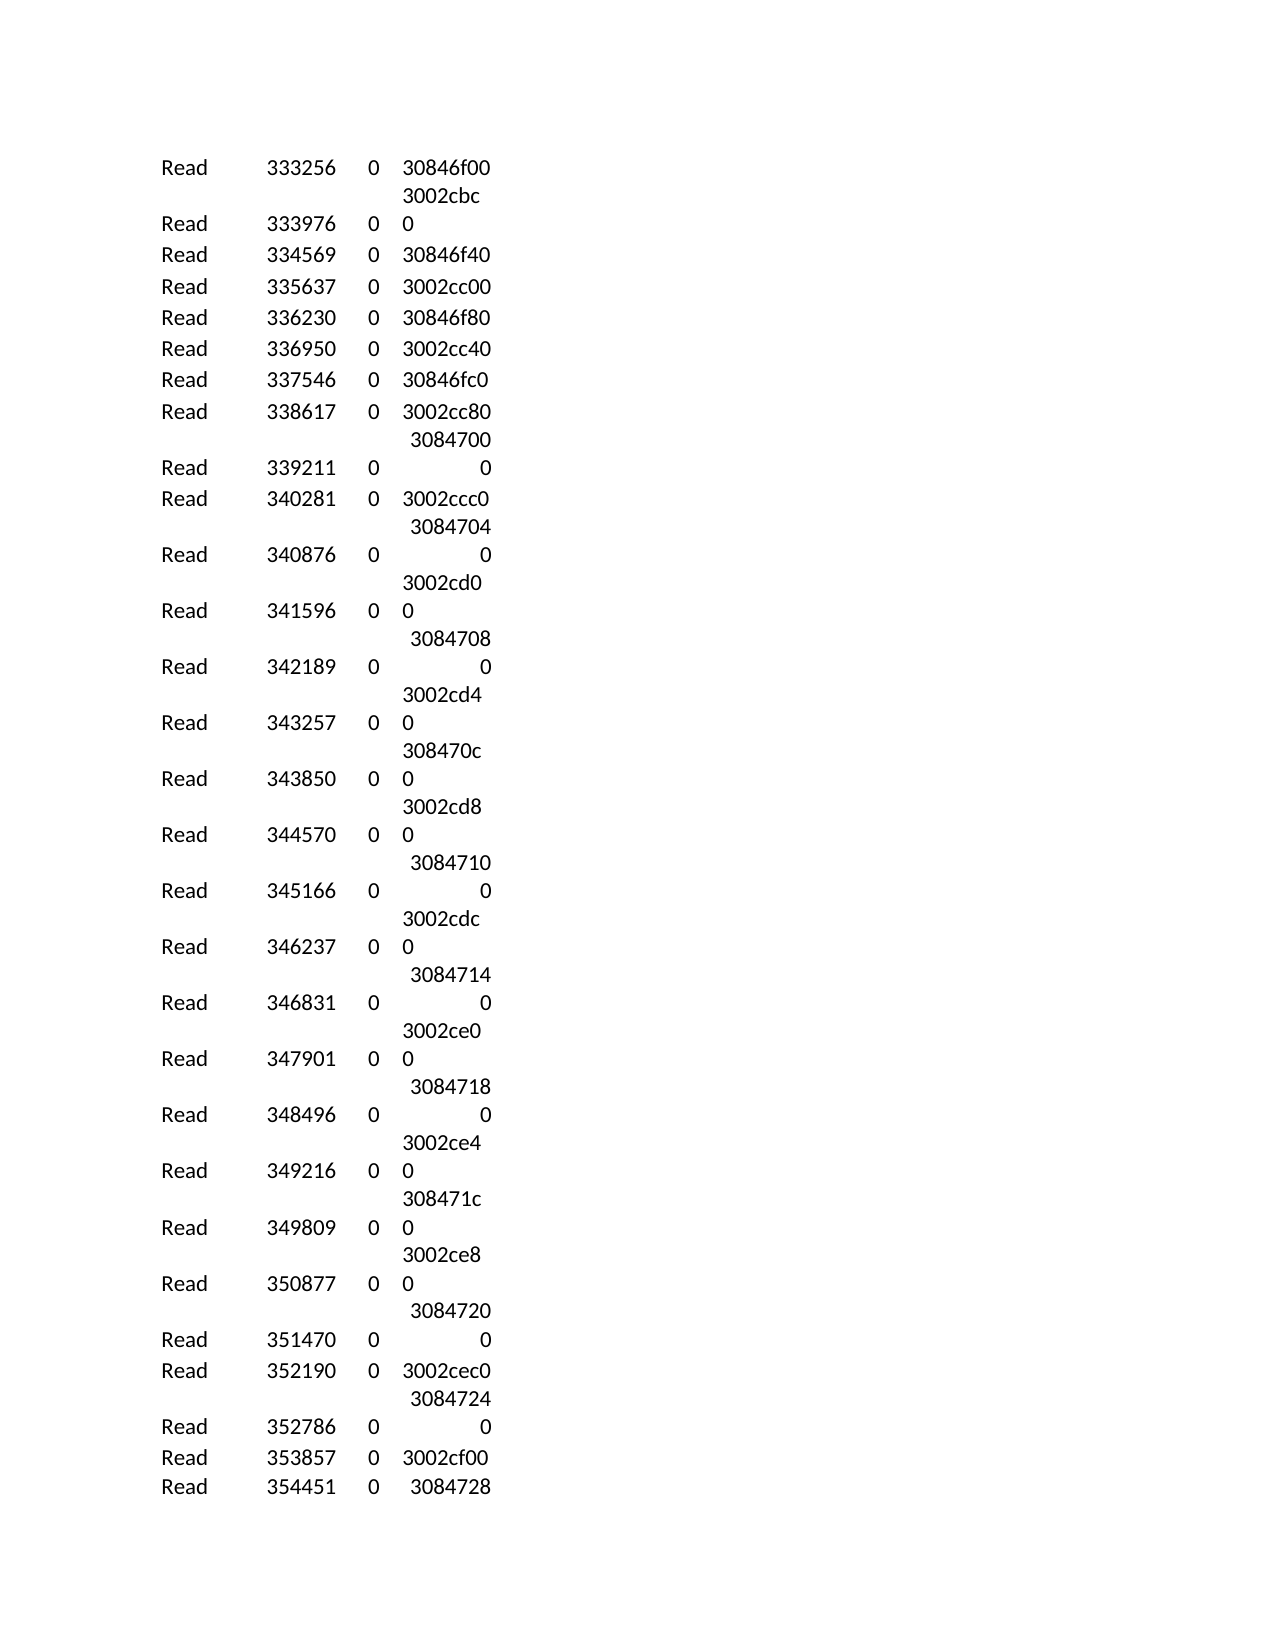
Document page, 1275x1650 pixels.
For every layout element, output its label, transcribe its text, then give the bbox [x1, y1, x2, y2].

table_cell Read [150, 1016, 248, 1072]
table_cell Read [150, 425, 248, 481]
table_cell 336230 [248, 300, 347, 331]
table_cell 334569 [248, 237, 347, 268]
table_cell 0 [347, 1440, 391, 1471]
table_cell Read [150, 1353, 248, 1384]
table_cell 346237 [248, 904, 347, 960]
table_cell 343850 [248, 736, 347, 792]
table_cell 30846f80 [391, 300, 502, 331]
table_cell 0 [347, 1073, 391, 1128]
table_cell 3002cd00 [391, 568, 502, 624]
table_cell 308470c0 [391, 736, 502, 792]
table_cell 3002ce00 [391, 1016, 502, 1072]
table_cell Read [150, 848, 248, 904]
table_cell 336950 [248, 331, 347, 362]
table_cell 0 [347, 362, 391, 393]
table_cell Read [150, 512, 248, 568]
table_cell 342189 [248, 624, 347, 680]
table_cell Read [150, 1384, 248, 1440]
table_cell 345166 [248, 848, 347, 904]
table_cell 0 [347, 300, 391, 331]
table_cell 0 [347, 1471, 391, 1500]
table_cell 0 [347, 269, 391, 300]
table_cell 0 [347, 1297, 391, 1353]
table_cell Read [150, 680, 248, 736]
table_cell 0 [347, 960, 391, 1016]
table_cell 0 [347, 1384, 391, 1440]
table_cell 30846f40 [391, 237, 502, 268]
table_cell 0 [347, 237, 391, 268]
table_cell 0 [347, 331, 391, 362]
table_cell 0 [347, 736, 391, 792]
table_cell 0 [347, 150, 391, 181]
table_cell 0 [347, 1241, 391, 1297]
table_cell 0 [347, 181, 391, 237]
table_cell 349809 [248, 1185, 347, 1241]
table_cell Read [150, 736, 248, 792]
table_cell 351470 [248, 1297, 347, 1353]
table_cell 0 [347, 425, 391, 481]
table_cell 0 [347, 1185, 391, 1241]
table_cell 0 [347, 481, 391, 512]
table_cell 339211 [248, 425, 347, 481]
table_cell 30846f00 [391, 150, 502, 181]
table_cell 3002cf00 [391, 1440, 502, 1471]
table_cell Read [150, 1297, 248, 1353]
table_cell 0 [347, 512, 391, 568]
table_cell Read [150, 568, 248, 624]
table_cell 343257 [248, 680, 347, 736]
table_cell Read [150, 237, 248, 268]
table_cell 3002cc40 [391, 331, 502, 362]
table_cell 3002ccc0 [391, 481, 502, 512]
table_cell 30847000 [391, 425, 502, 481]
table_cell 30847140 [391, 960, 502, 1016]
table_cell 3002ce80 [391, 1241, 502, 1297]
table_cell 353857 [248, 1440, 347, 1471]
table_cell 354451 [248, 1471, 347, 1500]
table_cell 30847200 [391, 1297, 502, 1353]
table_cell Read [150, 481, 248, 512]
table_cell Read [150, 624, 248, 680]
table_cell 352190 [248, 1353, 347, 1384]
table_cell 0 [347, 904, 391, 960]
table_cell 0 [347, 1016, 391, 1072]
table_cell Read [150, 362, 248, 393]
table_cell Read [150, 1241, 248, 1297]
table_cell 30847180 [391, 1073, 502, 1128]
table_cell 350877 [248, 1241, 347, 1297]
table_cell 0 [347, 1353, 391, 1384]
table_cell 3002cd40 [391, 680, 502, 736]
table_cell 30847240 [391, 1384, 502, 1440]
table_cell Read [150, 792, 248, 848]
table_cell 3002ce40 [391, 1129, 502, 1184]
table_cell Read [150, 150, 248, 181]
table_cell 337546 [248, 362, 347, 393]
table_cell 0 [347, 1129, 391, 1184]
table_cell 0 [347, 848, 391, 904]
table_cell 3002cdc0 [391, 904, 502, 960]
table_cell 30847280 [391, 1471, 502, 1500]
table_cell 3002cc00 [391, 269, 502, 300]
table_cell Read [150, 904, 248, 960]
table_cell 3002cc80 [391, 394, 502, 425]
table_cell 0 [347, 792, 391, 848]
table_cell 0 [347, 394, 391, 425]
table_cell 0 [347, 680, 391, 736]
table_cell 338617 [248, 394, 347, 425]
table_cell 352786 [248, 1384, 347, 1440]
table_cell 3002cec0 [391, 1353, 502, 1384]
table_cell 344570 [248, 792, 347, 848]
table_cell 30846fc0 [391, 362, 502, 393]
table_cell Read [150, 1185, 248, 1241]
table_cell 341596 [248, 568, 347, 624]
table_cell 348496 [248, 1073, 347, 1128]
table_cell 349216 [248, 1129, 347, 1184]
table_cell 30847100 [391, 848, 502, 904]
table_cell 3002cd80 [391, 792, 502, 848]
table_cell 347901 [248, 1016, 347, 1072]
table_cell Read [150, 394, 248, 425]
table_cell 0 [347, 624, 391, 680]
table_cell Read [150, 1471, 248, 1500]
table_cell Read [150, 1129, 248, 1184]
table_cell 30847040 [391, 512, 502, 568]
table_cell Read [150, 181, 248, 237]
table_cell 333256 [248, 150, 347, 181]
table_cell 340876 [248, 512, 347, 568]
table_cell 30847080 [391, 624, 502, 680]
table_cell Read [150, 960, 248, 1016]
table_cell Read [150, 331, 248, 362]
table_cell Read [150, 300, 248, 331]
table_cell Read [150, 1073, 248, 1128]
table_cell 346831 [248, 960, 347, 1016]
table_cell 3002cbc0 [391, 181, 502, 237]
table_cell 0 [347, 568, 391, 624]
table_cell 333976 [248, 181, 347, 237]
table_cell 335637 [248, 269, 347, 300]
table_cell Read [150, 1440, 248, 1471]
table_cell 308471c0 [391, 1185, 502, 1241]
table_cell 340281 [248, 481, 347, 512]
table_cell Read [150, 269, 248, 300]
